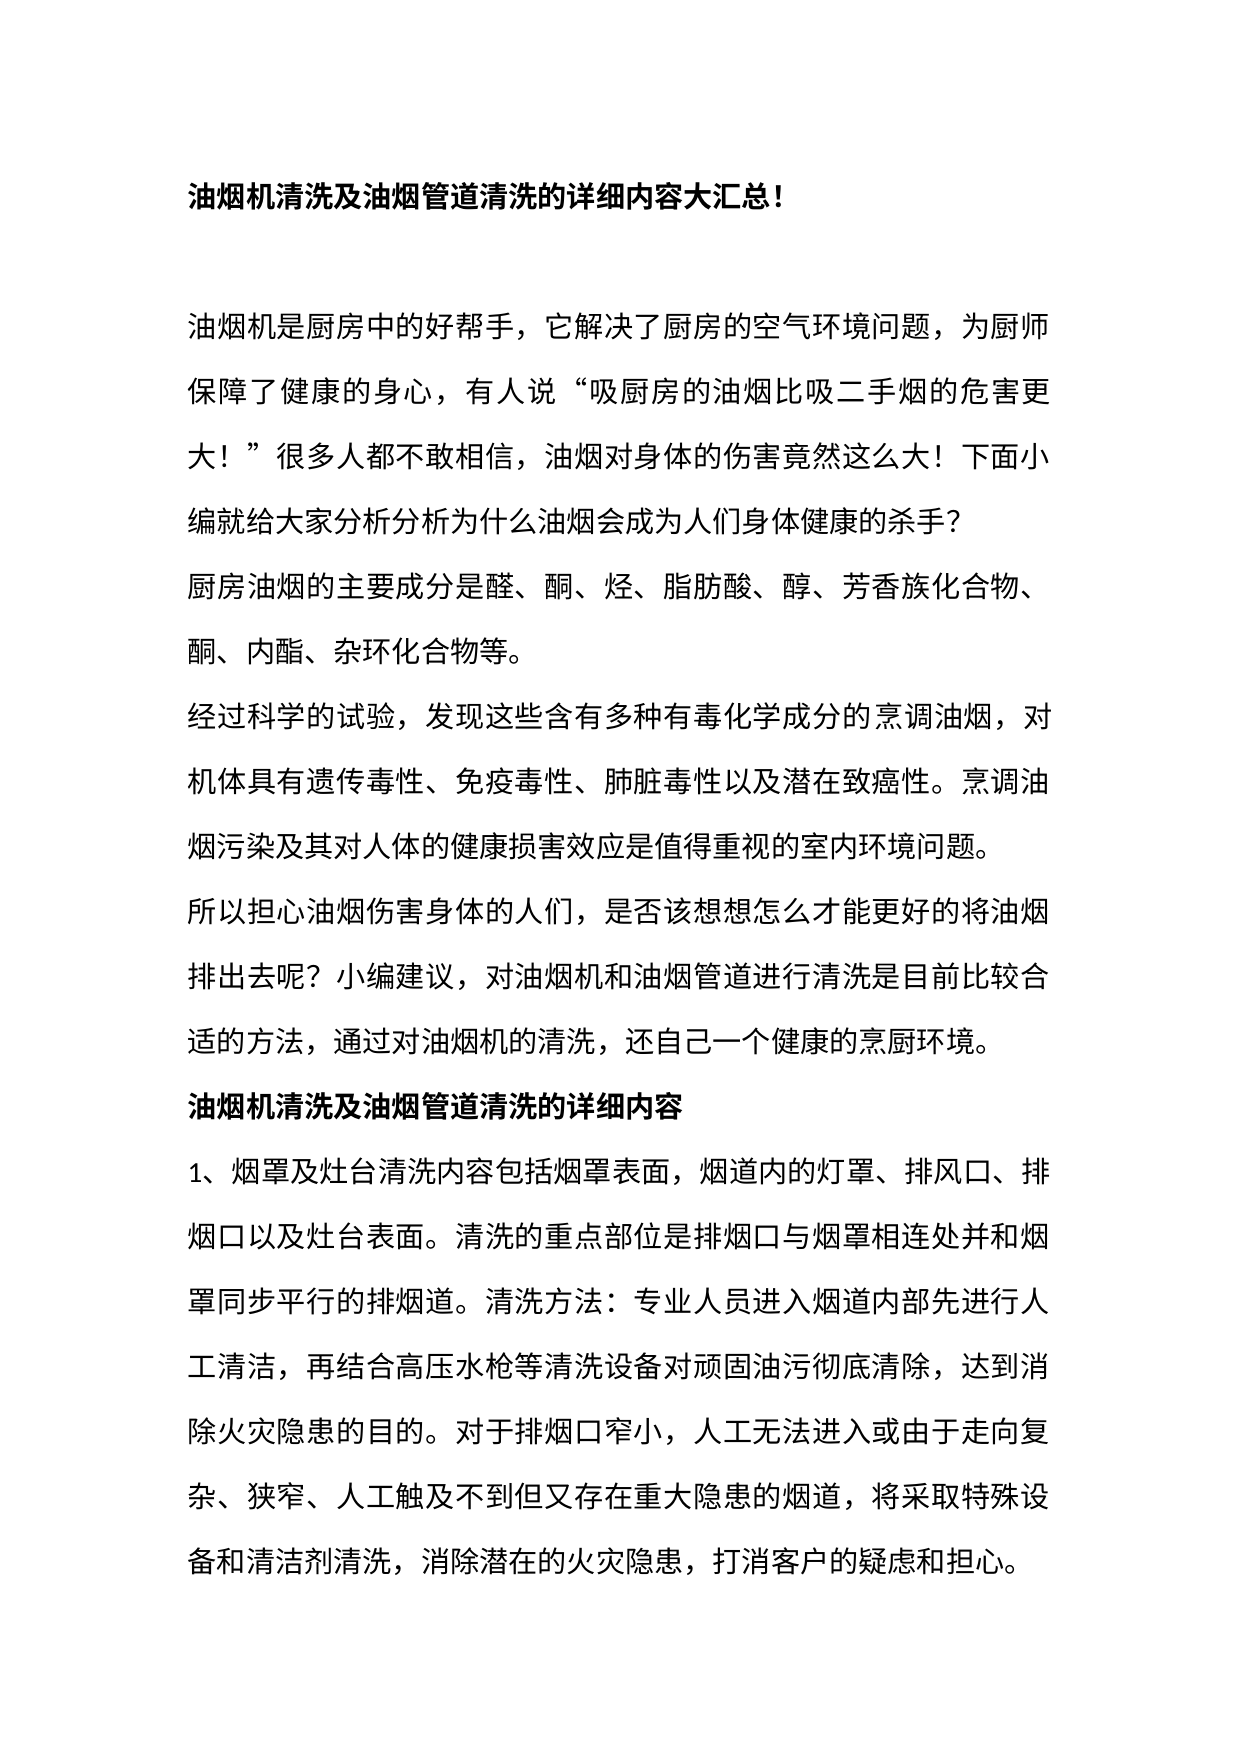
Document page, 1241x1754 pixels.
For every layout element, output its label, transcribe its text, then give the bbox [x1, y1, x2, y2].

text 油烟机清洗及油烟管道清洗的详细内容 [187, 1072, 1053, 1137]
text 油烟机是厨房中的好帮手，它解决了厨房的空气环境问题，为厨师保障了健康的身心，有人说“吸厨房的油烟比吸二手烟的危害更大！”很多人都不敢相信，油烟对身体的伤害竟然这么大！下面小编就给大家分析分析为什么油烟会成为人们身体健康的杀手？ [187, 292, 1053, 552]
text 油烟机清洗及油烟管道清洗的详细内容大汇总！ [187, 162, 1053, 227]
text 厨房油烟的主要成分是醛、酮、烃、脂肪酸、醇、芳香族化合物、酮、内酯、杂环化合物等。 [187, 552, 1053, 682]
text 1、烟罩及灶台清洗内容包括烟罩表面，烟道内的灯罩、排风口、排烟口以及灶台表面。清洗的重点部位是排烟口与烟罩相连处并和烟罩同步平行的排烟道。清洗方法：专业人员进入烟道内部先进行人工清洁，再结合高压水枪等清洗设备对顽固油污彻底清除，达到消除火灾隐患的目的。对于排烟口窄小，人工无法进入或由于走向复杂、狭窄、人工触及不到但又存在重大隐患的烟道，将采取特殊设备和清洁剂清洗，消除潜在的火灾隐患，打消客户的疑虑和担心。 [187, 1137, 1053, 1592]
text 经过科学的试验，发现这些含有多种有毒化学成分的烹调油烟，对机体具有遗传毒性、免疫毒性、肺脏毒性以及潜在致癌性。烹调油烟污染及其对人体的健康损害效应是值得重视的室内环境问题。 [187, 682, 1053, 877]
text 所以担心油烟伤害身体的人们，是否该想想怎么才能更好的将油烟排出去呢？小编建议，对油烟机和油烟管道进行清洗是目前比较合适的方法，通过对油烟机的清洗，还自己一个健康的烹厨环境。 [187, 877, 1053, 1072]
